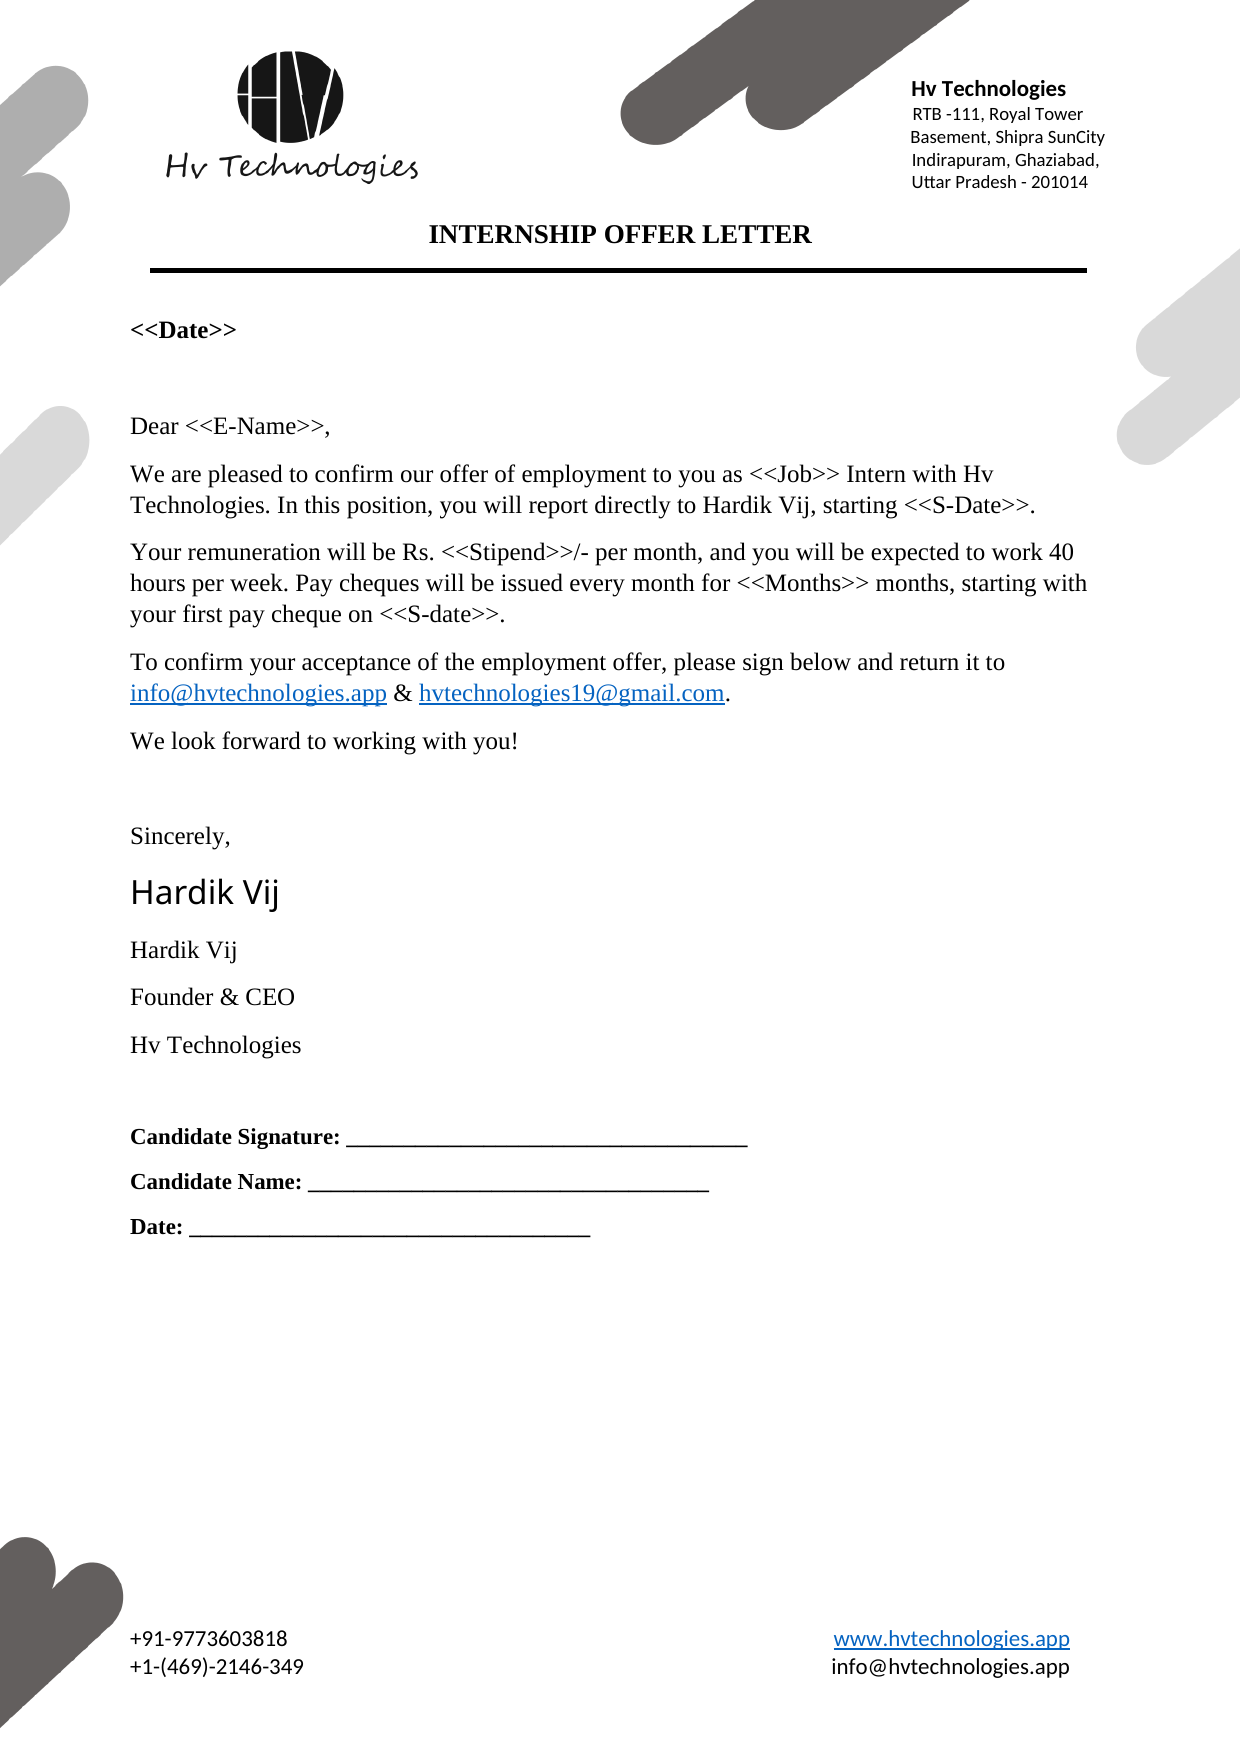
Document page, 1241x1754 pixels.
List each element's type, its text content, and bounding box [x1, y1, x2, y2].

text Candidate Signature: ___________________________________ [130, 1123, 1110, 1149]
text Hardik Vij [130, 935, 1110, 963]
text Hv Technologies [130, 1030, 1110, 1059]
text Sincerely, [130, 821, 1110, 850]
text Your remuneration will be Rs. <<Stipend>>/- per month, and you will be expected to work 40 hours per week. Pay cheques will be issued every month for <<Months>> months, starting with your first pay cheque on <<S-date>>. [130, 537, 1110, 628]
text INTERNSHIP OFFER LETTER [130, 218, 1110, 250]
text Candidate Name: ___________________________________ [130, 1168, 1110, 1194]
text Date: ___________________________________ [130, 1213, 1110, 1239]
text Hardik Vij [130, 869, 1110, 914]
text We look forward to working with you! [130, 726, 1110, 755]
text Dear <<E-Name>>, [130, 411, 1110, 440]
text We are pleased to confirm our offer of employment to you as <<Job>> Intern with Hv Technologies. In this position, you will report directly to Hardik Vij, starting <<S-Date>>. [130, 459, 1110, 518]
text To confirm your acceptance of the employment offer, please sign below and return it to info@hvtechnologies.app & hvtechnologies19@gmail.com. [130, 647, 1110, 707]
text <<Date>> [130, 316, 1110, 344]
picture [0, 0, 1240, 1732]
text Founder & CEO [130, 982, 1110, 1011]
